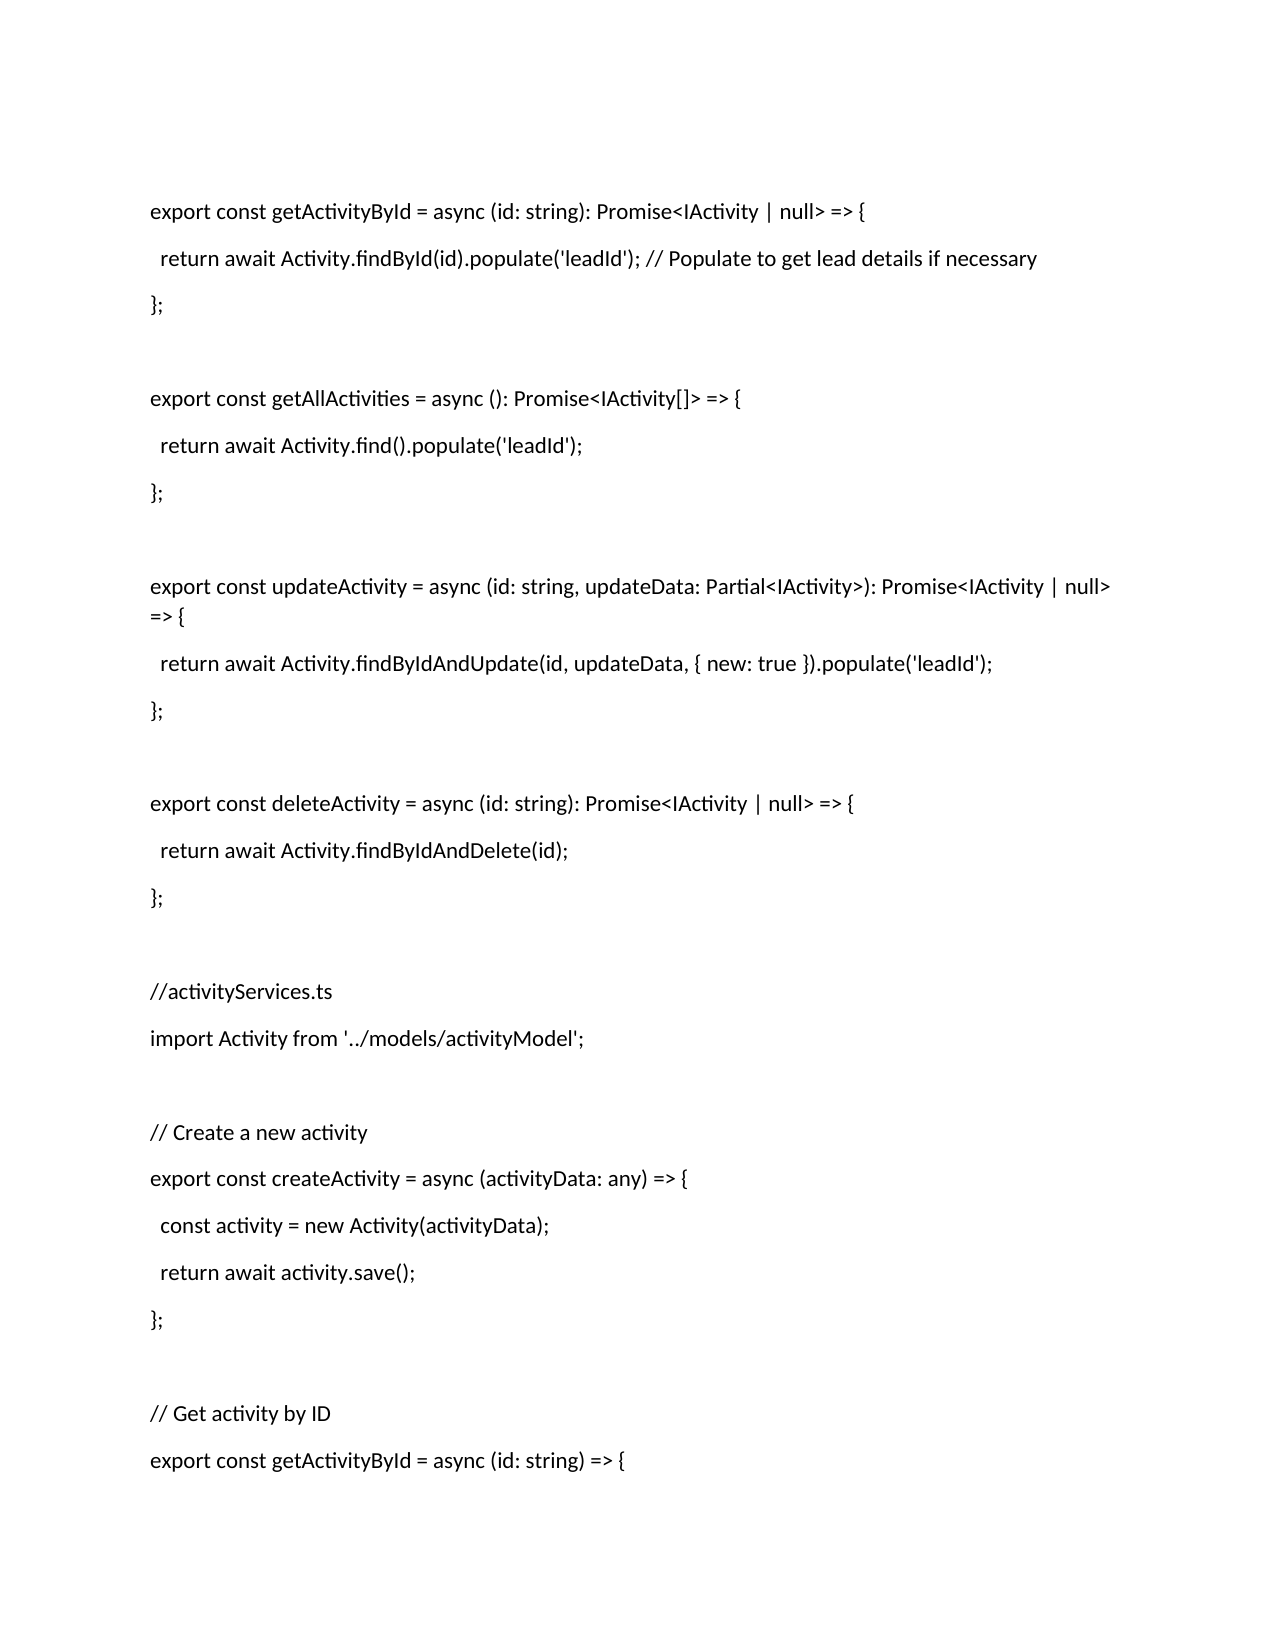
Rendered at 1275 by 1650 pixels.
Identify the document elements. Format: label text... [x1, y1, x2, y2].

text return await Activity.find().populate('leadId'); [150, 431, 1125, 459]
text }; [150, 478, 1125, 506]
text }; [150, 1305, 1125, 1333]
text // Create a new activity [150, 1118, 1125, 1146]
text return await activity.save(); [150, 1258, 1125, 1286]
text export const getActivityById = async (id: string) => { [150, 1446, 1125, 1474]
text const activity = new Activity(activityData); [150, 1211, 1125, 1239]
text // Get activity by ID [150, 1399, 1125, 1427]
text export const updateActivity = async (id: string, updateData: Partial<IActivity>): Promise<IActivity | null> => { [150, 572, 1125, 630]
text return await Activity.findByIdAndUpdate(id, updateData, { new: true }).populate('leadId'); [150, 649, 1125, 677]
text }; [150, 291, 1125, 319]
text export const getActivityById = async (id: string): Promise<IActivity | null> => { [150, 197, 1125, 225]
text export const deleteActivity = async (id: string): Promise<IActivity | null> => { [150, 789, 1125, 818]
text return await Activity.findByIdAndDelete(id); [150, 836, 1125, 864]
text return await Activity.findById(id).populate('leadId'); // Populate to get lead details if necessary [150, 244, 1125, 272]
text export const getAllActivities = async (): Promise<IActivity[]> => { [150, 384, 1125, 412]
text import Activity from '../models/activityModel'; [150, 1024, 1125, 1052]
text export const createActivity = async (activityData: any) => { [150, 1164, 1125, 1193]
text }; [150, 883, 1125, 911]
text }; [150, 696, 1125, 724]
text //activityServices.ts [150, 977, 1125, 1005]
